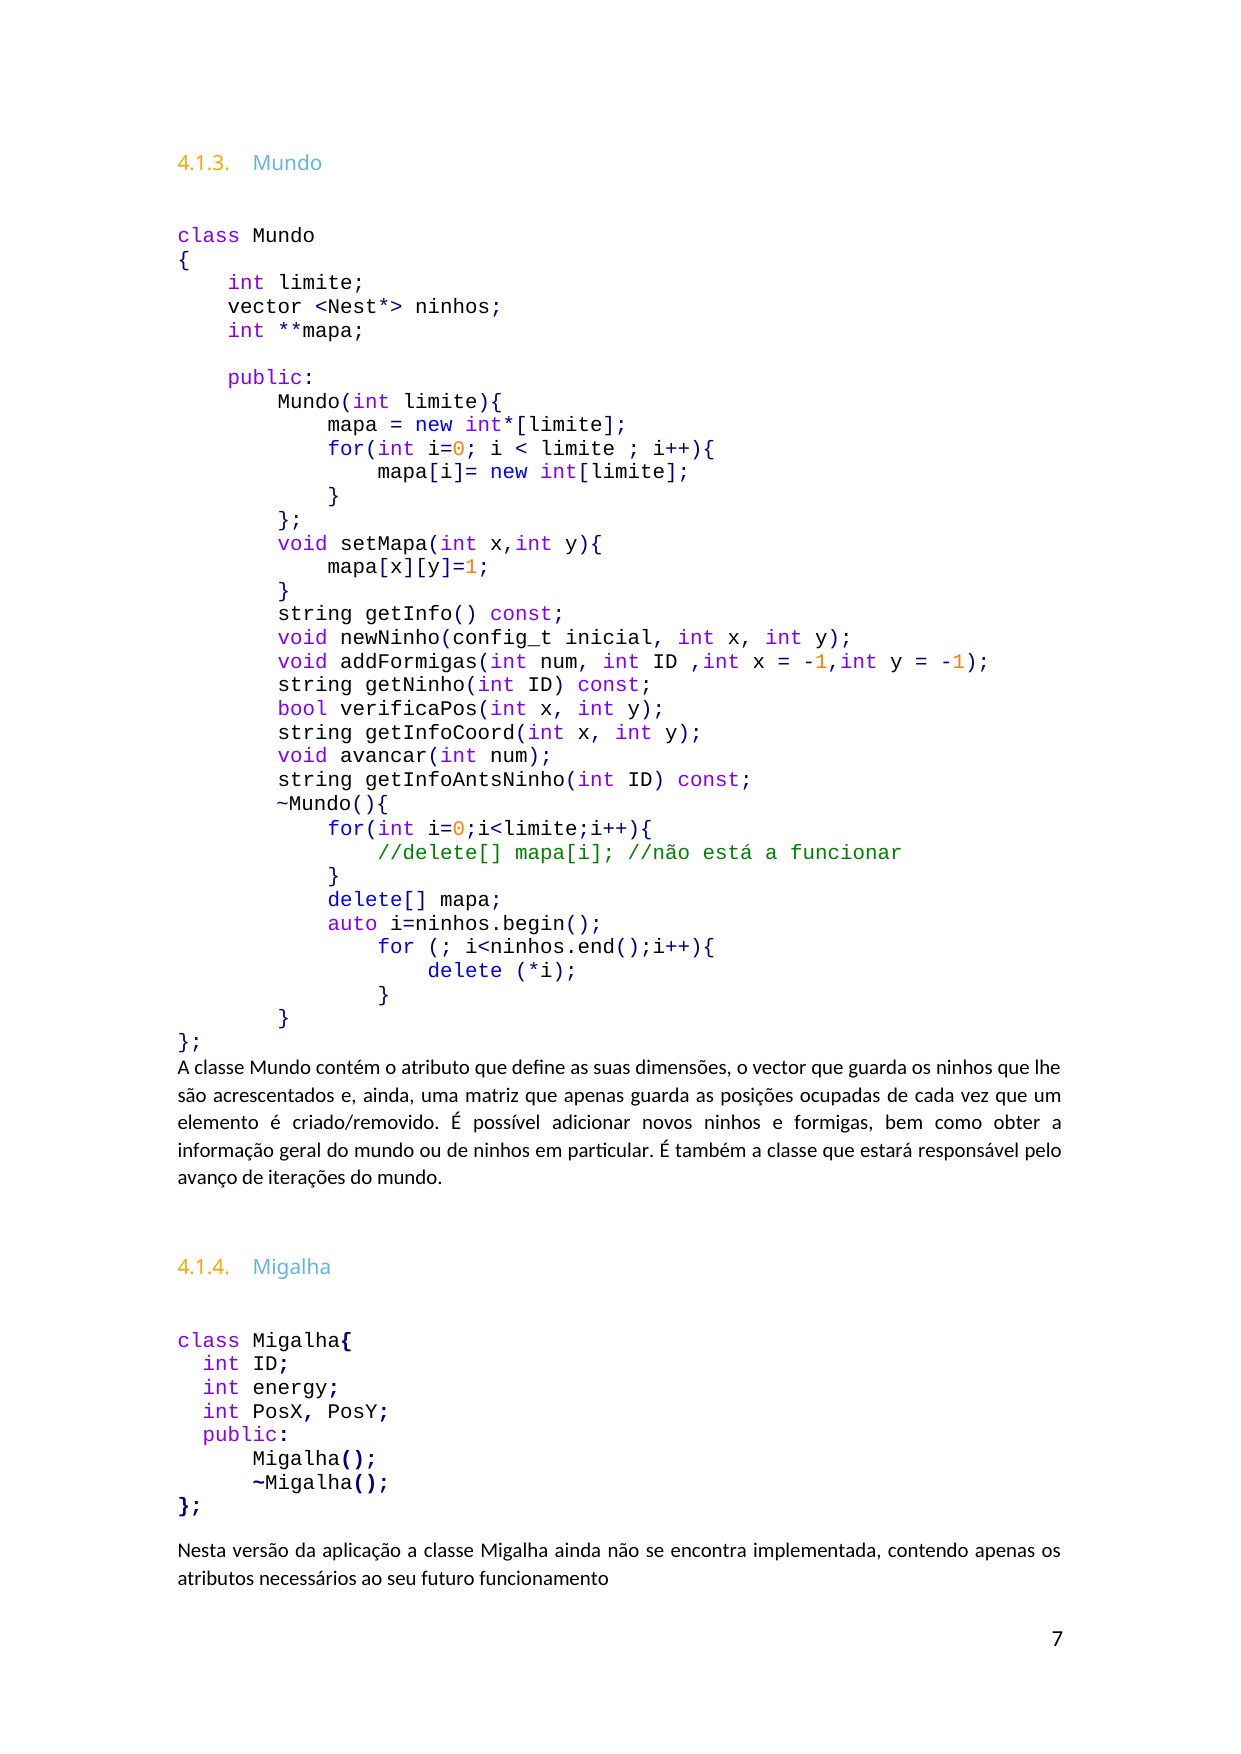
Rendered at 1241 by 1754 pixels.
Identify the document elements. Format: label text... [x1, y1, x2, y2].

text for(int i=0;i<limite;i++){ [177, 818, 1063, 842]
text int energy; [177, 1377, 1063, 1401]
text void newNinho(config_t inicial, int x, int y); [177, 627, 1063, 651]
text } [177, 485, 1063, 509]
text ~Migalha(); [177, 1472, 1063, 1495]
text mapa[x][y]=1; [177, 556, 1063, 580]
text int limite; [177, 272, 1063, 296]
text }; [177, 509, 1063, 532]
text ~Mundo(){ [177, 793, 1063, 816]
text string getInfoAntsNinho(int ID) const; [177, 769, 1063, 793]
text //delete[] mapa[i]; //não está a funcionar [177, 842, 1063, 865]
text Nesta versão da aplicação a classe Migalha ainda não se encontra implementada, contendo apenas os atributos necessários ao seu futuro funcionamento [177, 1537, 1063, 1590]
text void setMapa(int x,int y){ [177, 532, 1063, 556]
text } [177, 1007, 1063, 1031]
text void avancar(int num); [177, 745, 1063, 769]
text for(int i=0; i < limite ; i++){ [177, 438, 1063, 462]
text } [177, 865, 1063, 889]
text for (; i<ninhos.end();i++){ [177, 936, 1063, 960]
text vector <Nest*> ninhos; [177, 296, 1063, 320]
text public: [177, 367, 1063, 391]
text class Migalha{ [177, 1330, 1063, 1353]
text Mundo(int limite){ [177, 391, 1063, 414]
text A classe Mundo contém o atributo que define as suas dimensões, o vector que guarda os ninhos que lhe são acrescentados e, ainda, uma matriz que apenas guarda as posições ocupadas de cada vez que um elemento é criado/removido. É possível adicionar novos ninhos e formigas, bem como obter a informação geral do mundo ou de ninhos em particular. É também a classe que estará responsável pelo avanço de iterações do mundo. [177, 1054, 1063, 1189]
text string getInfo() const; [177, 603, 1063, 627]
text string getInfoCoord(int x, int y); [177, 722, 1063, 745]
text mapa[i]= new int[limite]; [177, 462, 1063, 485]
subtitle Mundo [177, 148, 1063, 176]
text delete[] mapa; [177, 889, 1063, 913]
text string getNinho(int ID) const; [177, 674, 1063, 698]
subtitle Migalha [177, 1252, 1063, 1281]
text { [177, 249, 1063, 272]
text Migalha(); [177, 1448, 1063, 1472]
text void addFormigas(int num, int ID ,int x = -1,int y = -1); [177, 651, 1063, 674]
text public: [177, 1424, 1063, 1448]
text auto i=ninhos.begin(); [177, 913, 1063, 936]
text delete (*i); [177, 960, 1063, 984]
text int ID; [177, 1353, 1063, 1377]
text } [177, 984, 1063, 1007]
text } [177, 580, 1063, 603]
text class Mundo [177, 225, 1063, 249]
text }; [177, 1495, 1063, 1519]
text int PosX, PosY; [177, 1401, 1063, 1424]
text mapa = new int*[limite]; [177, 414, 1063, 438]
text int **mapa; [177, 320, 1063, 343]
text bool verificaPos(int x, int y); [177, 698, 1063, 722]
text }; [177, 1031, 1063, 1054]
